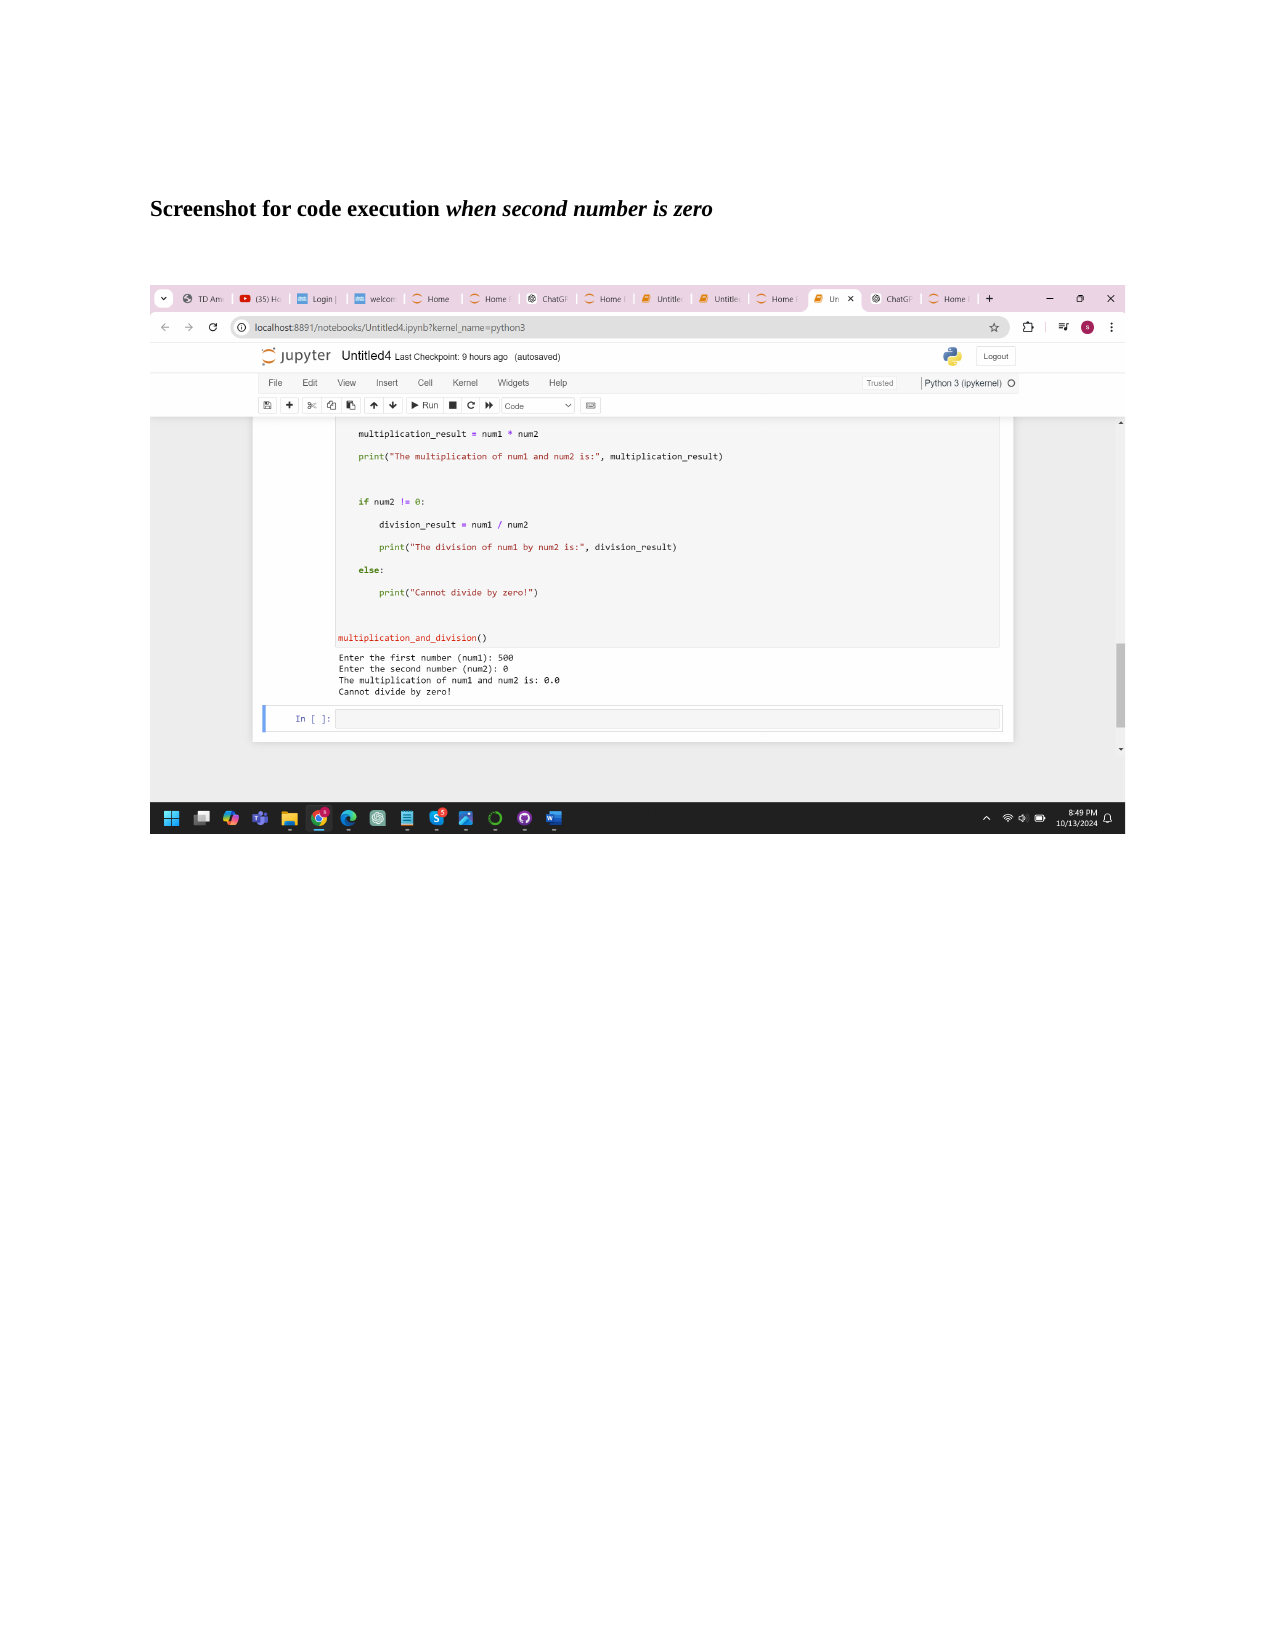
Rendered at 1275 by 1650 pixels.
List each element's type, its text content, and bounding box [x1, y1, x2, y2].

text Screenshot for code execution when second number is zero [150, 195, 1125, 221]
picture [150, 285, 1125, 834]
